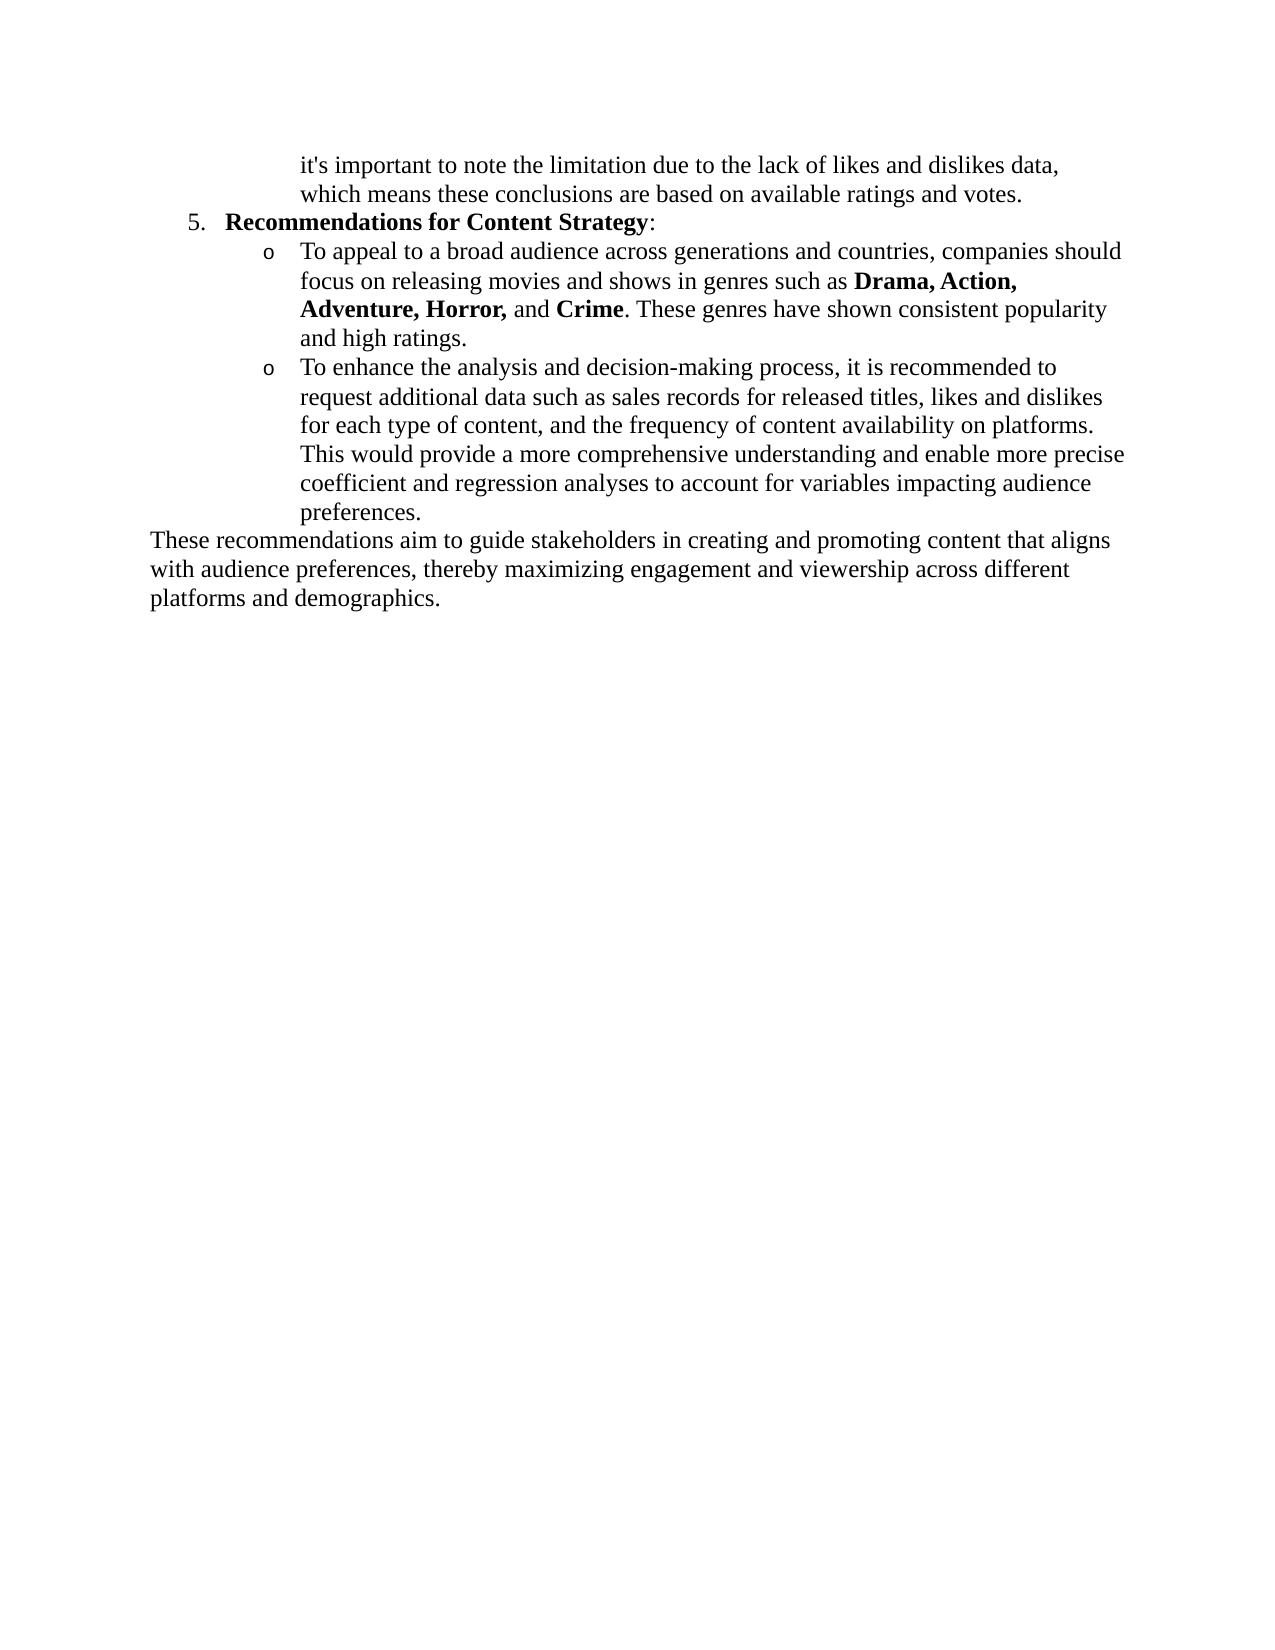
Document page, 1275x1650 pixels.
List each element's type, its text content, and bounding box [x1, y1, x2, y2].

list To appeal to a broad audience across generations and countries, companies should focus on releasing movies and shows in genres such as Drama, Action, Adventure, Horror, and Crime. These genres have shown consistent popularity and high ratings. [262, 236, 1125, 352]
list To enhance the analysis and decision-making process, it is recommended to request additional data such as sales records for released titles, likes and dislikes for each type of content, and the frequency of content availability on platforms. This would provide a more comprehensive understanding and enable more precise coefficient and regression analyses to account for variables impacting audience preferences. [262, 352, 1125, 525]
list Recommendations for Content Strategy: [187, 207, 1125, 236]
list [262, 150, 1125, 207]
text These recommendations aim to guide stakeholders in creating and promoting content that aligns with audience preferences, thereby maximizing engagement and viewership across different platforms and demographics. [150, 525, 1125, 612]
